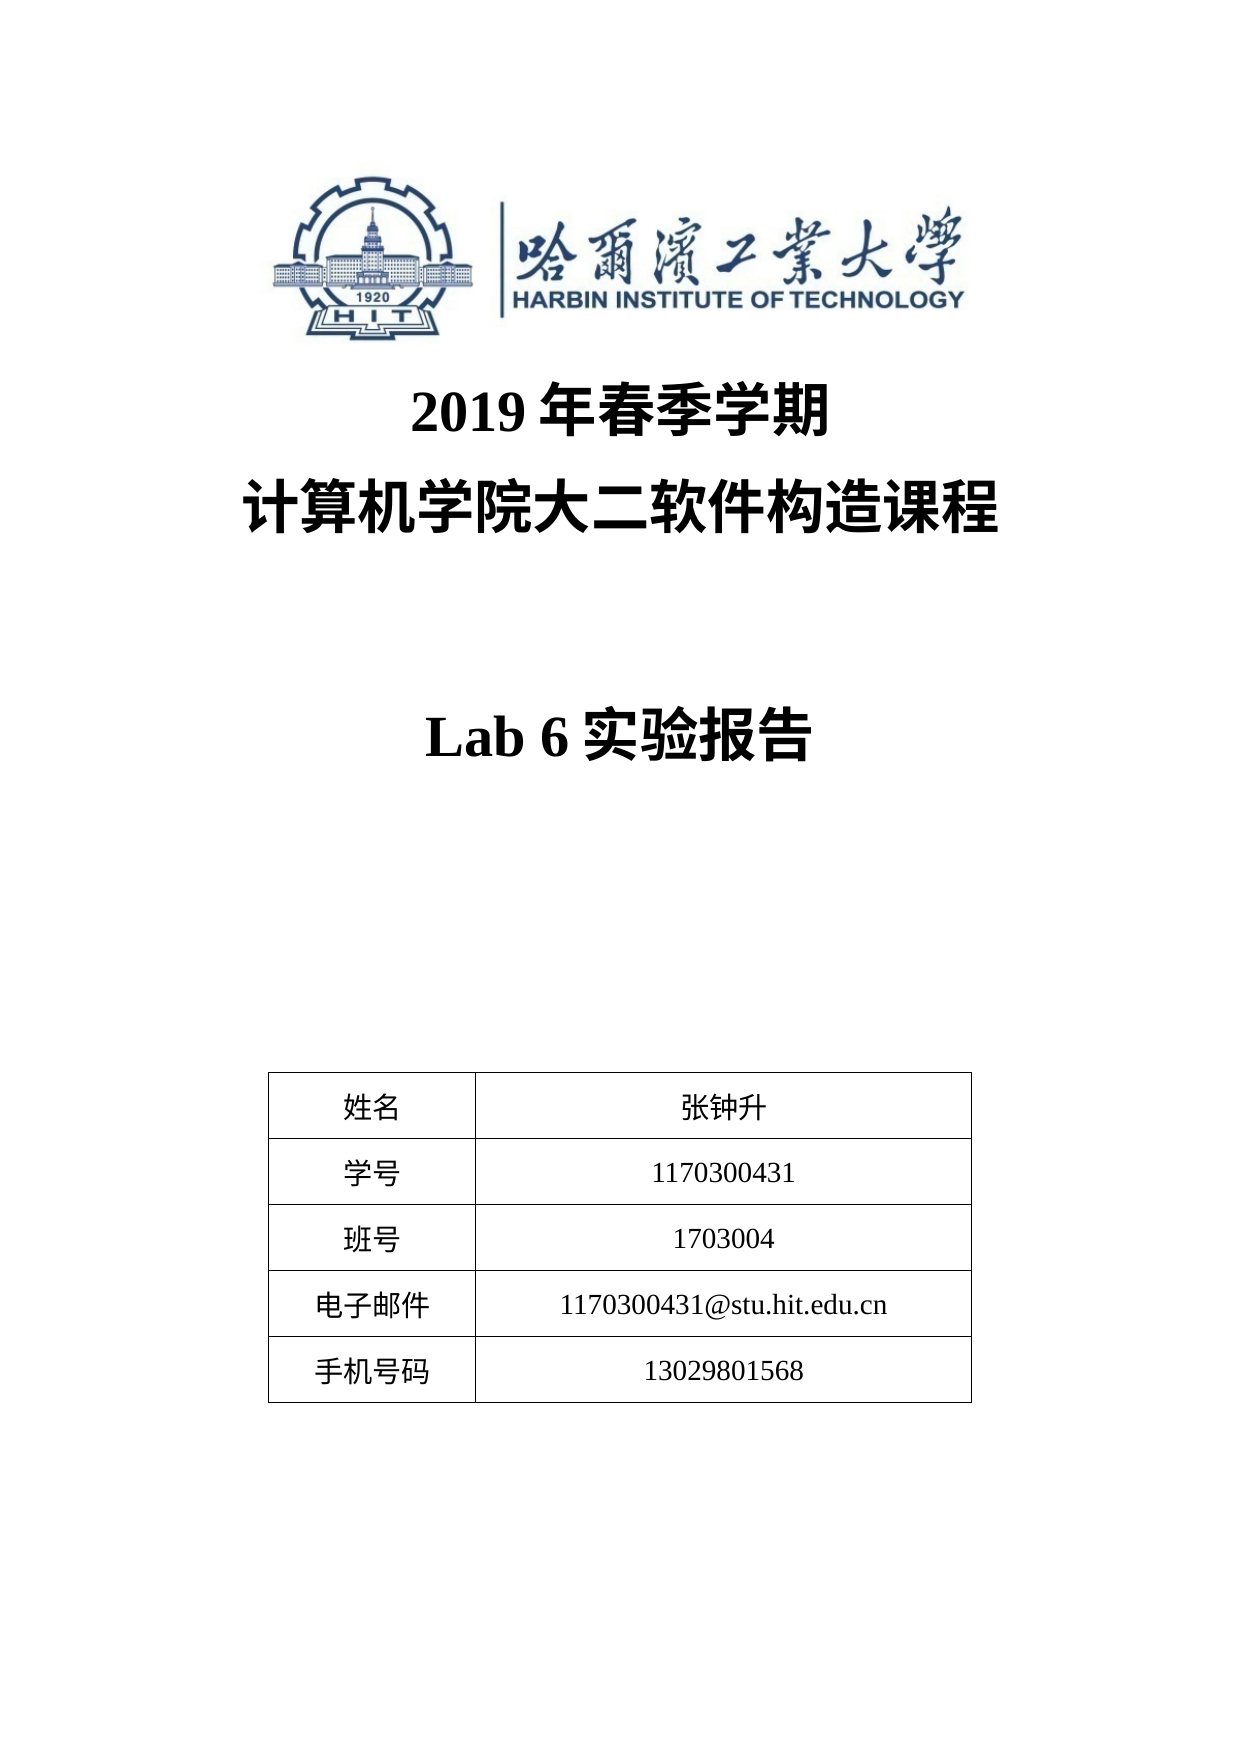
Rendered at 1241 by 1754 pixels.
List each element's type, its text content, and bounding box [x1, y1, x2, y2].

table_cell 手机号码 [269, 1337, 475, 1402]
table_cell 1170300431@stu.hit.edu.cn [476, 1271, 971, 1336]
text 2019年春季学期 计算机学院大二软件构造课程 [187, 357, 1053, 552]
table_cell 学号 [269, 1139, 475, 1204]
table_header 姓名 [269, 1073, 475, 1138]
table_cell 1170300431 [476, 1139, 971, 1204]
table_cell 电子邮件 [269, 1271, 475, 1336]
table_cell 1703004 [476, 1205, 971, 1270]
text Lab 6实验报告 [187, 682, 1053, 812]
table_cell 班号 [269, 1205, 475, 1270]
table_header 张钟升 [476, 1073, 971, 1138]
picture [259, 162, 981, 356]
table_cell 13029801568 [476, 1337, 971, 1402]
